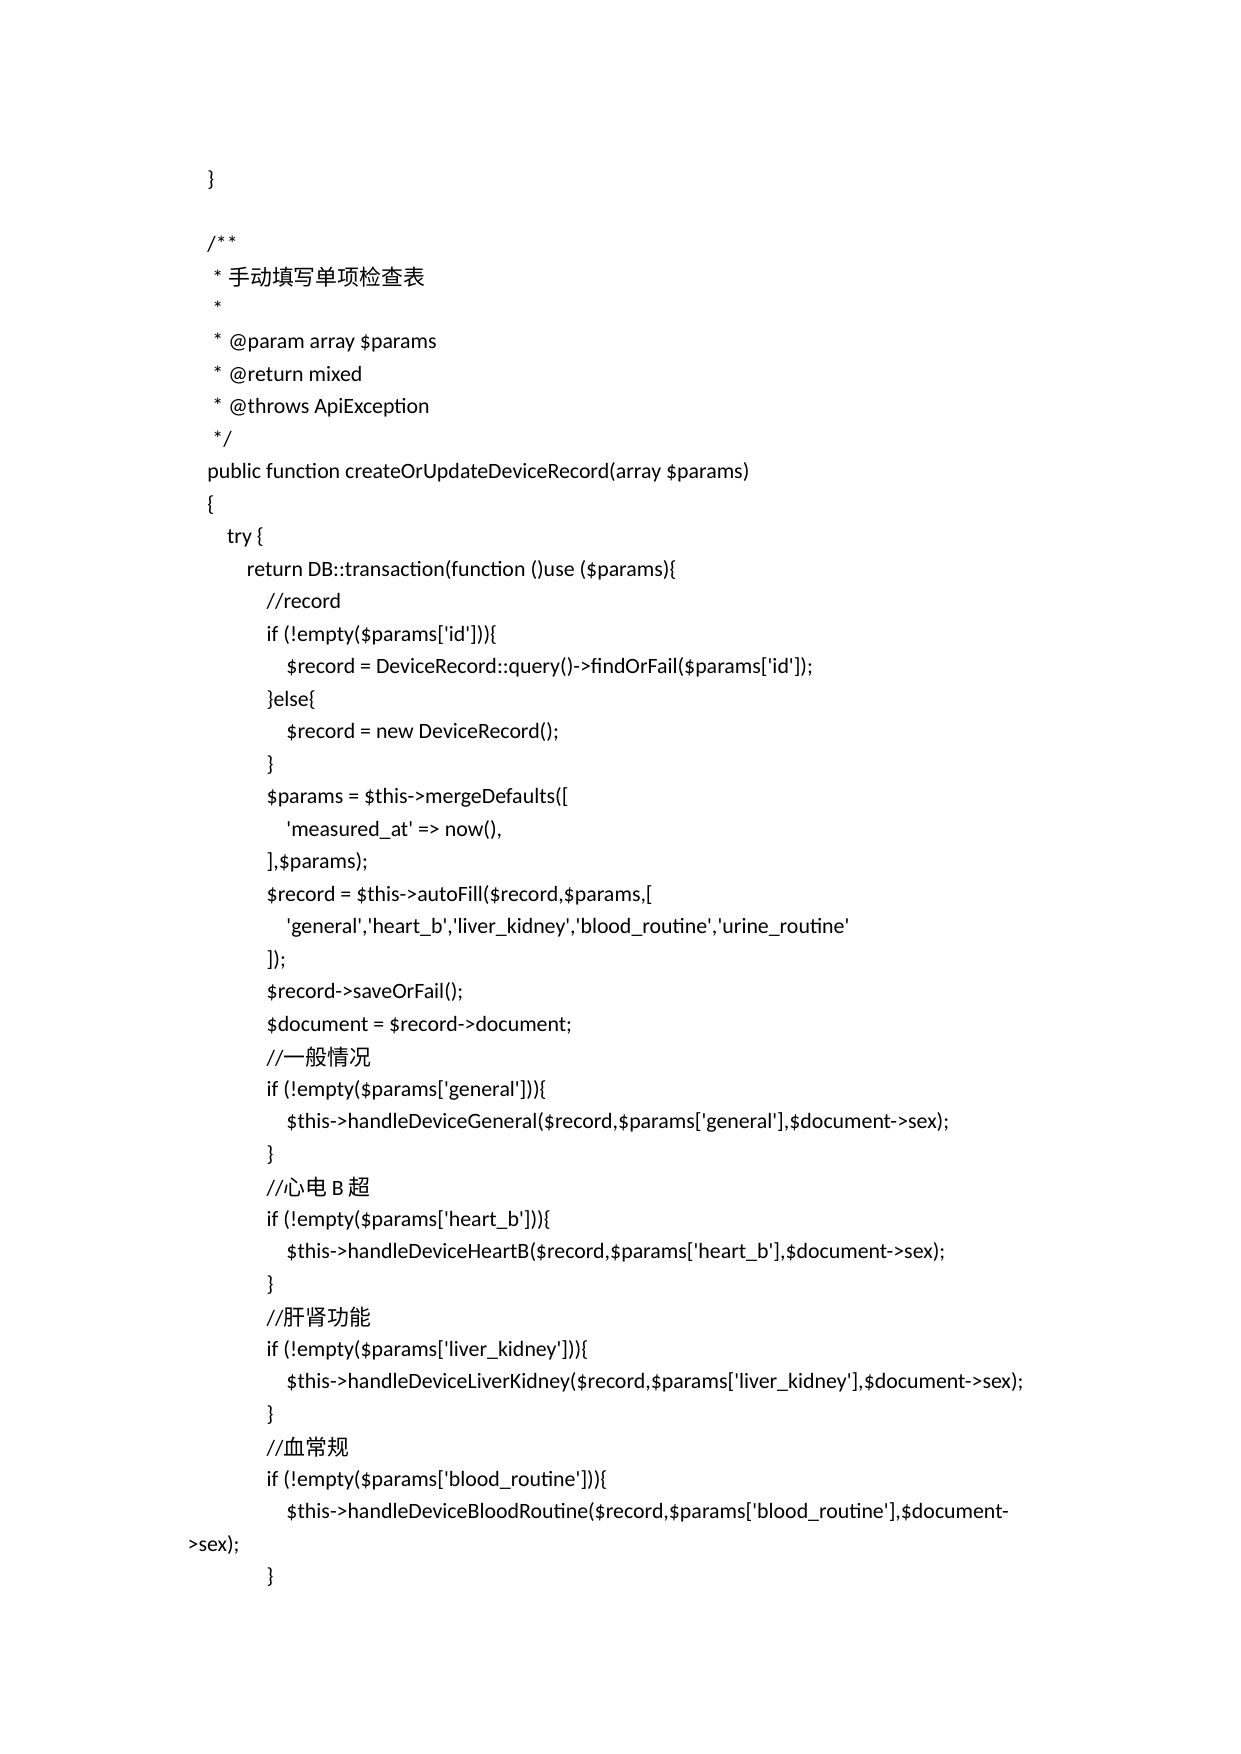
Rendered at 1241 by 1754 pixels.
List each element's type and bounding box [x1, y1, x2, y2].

text [187, 162, 1053, 1592]
